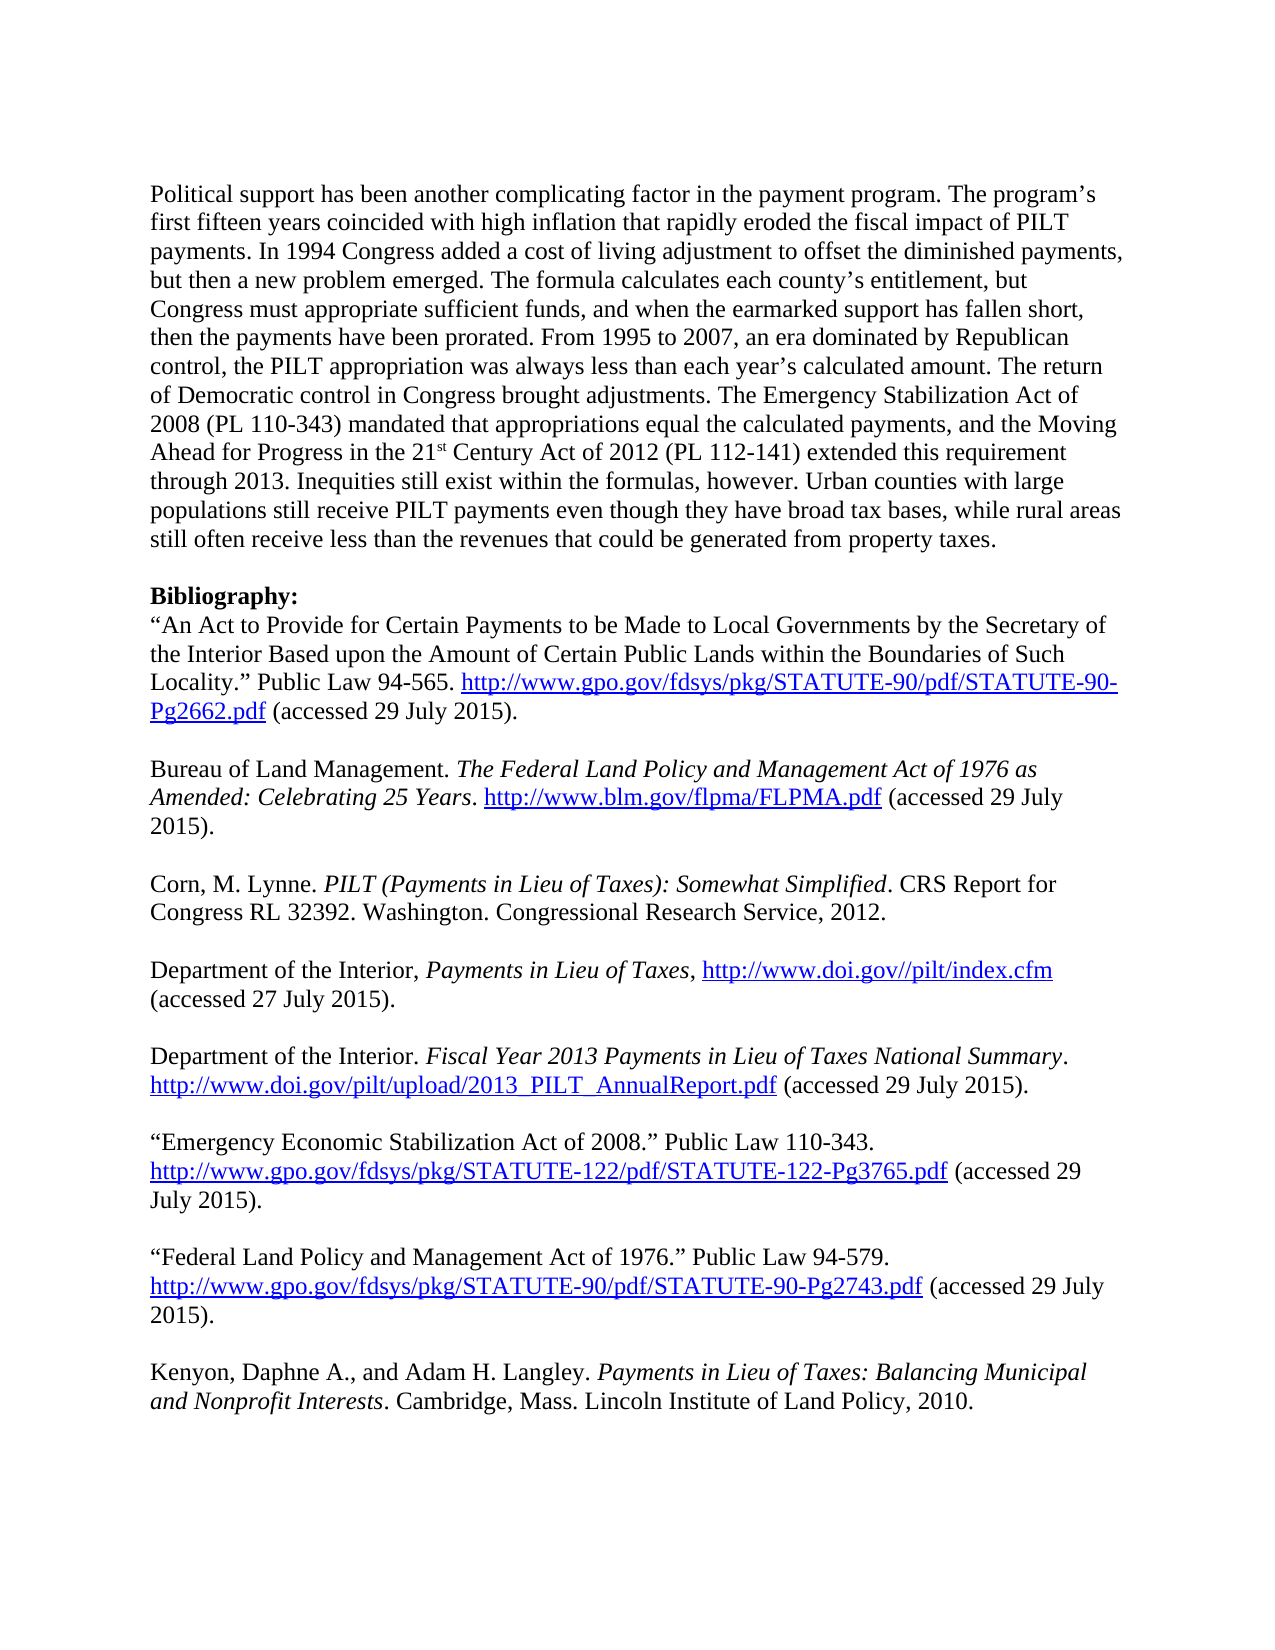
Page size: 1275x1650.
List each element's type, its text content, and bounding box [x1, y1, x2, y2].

text Bibliography: [150, 581, 1125, 610]
text “An Act to Provide for Certain Payments to be Made to Local Governments by the Secretary of the Interior Based upon the Amount of Certain Public Lands within the Boundaries of Such Locality.” Public Law 94-565. http://www.gpo.gov/fdsys/pkg/STATUTE-90/pdf/STATUTE-90-Pg2662.pdf (accessed 29 July 2015). [150, 610, 1125, 725]
text Bureau of Land Management. The Federal Land Policy and Management Act of 1976 as Amended: Celebrating 25 Years. http://www.blm.gov/flpma/FLPMA.pdf (accessed 29 July 2015). [150, 754, 1125, 840]
text Department of the Interior, Payments in Lieu of Taxes, http://www.doi.gov//pilt/index.cfm (accessed 27 July 2015). [150, 955, 1125, 1012]
text Corn, M. Lynne. PILT (Payments in Lieu of Taxes): Somewhat Simplified. CRS Report for Congress RL 32392. Washington. Congressional Research Service, 2012. [150, 869, 1125, 926]
text Department of the Interior. Fiscal Year 2013 Payments in Lieu of Taxes National Summary. http://www.doi.gov/pilt/upload/2013_PILT_AnnualReport.pdf (accessed 29 July 2015). [150, 1041, 1125, 1099]
text Kenyon, Daphne A., and Adam H. Langley. Payments in Lieu of Taxes: Balancing Municipal and Nonprofit Interests. Cambridge, Mass. Lincoln Institute of Land Policy, 2010. [150, 1357, 1125, 1415]
text Political support has been another complicating factor in the payment program. The program’s first fifteen years coincided with high inflation that rapidly eroded the fiscal impact of PILT payments. In 1994 Congress added a cost of living adjustment to offset the diminished payments, but then a new problem emerged. The formula calculates each county’s entitlement, but Congress must appropriate sufficient funds, and when the earmarked support has fallen short, then the payments have been prorated. From 1995 to 2007, an era dominated by Republican control, the PILT appropriation was always less than each year’s calculated amount. The return of Democratic control in Congress brought adjustments. The Emergency Stabilization Act of 2008 (PL 110-343) mandated that appropriations equal the calculated payments, and the Moving Ahead for Progress in the 21st Century Act of 2012 (PL 112-141) extended this requirement through 2013. Inequities still exist within the formulas, however. Urban counties with large populations still receive PILT payments even though they have broad tax bases, while rural areas still often receive less than the revenues that could be generated from property taxes. [150, 179, 1125, 552]
text “Federal Land Policy and Management Act of 1976.” Public Law 94-579. http://www.gpo.gov/fdsys/pkg/STATUTE-90/pdf/STATUTE-90-Pg2743.pdf (accessed 29 July 2015). [150, 1242, 1125, 1329]
text “Emergency Economic Stabilization Act of 2008.” Public Law 110-343. http://www.gpo.gov/fdsys/pkg/STATUTE-122/pdf/STATUTE-122-Pg3765.pdf (accessed 29 July 2015). [150, 1127, 1125, 1214]
